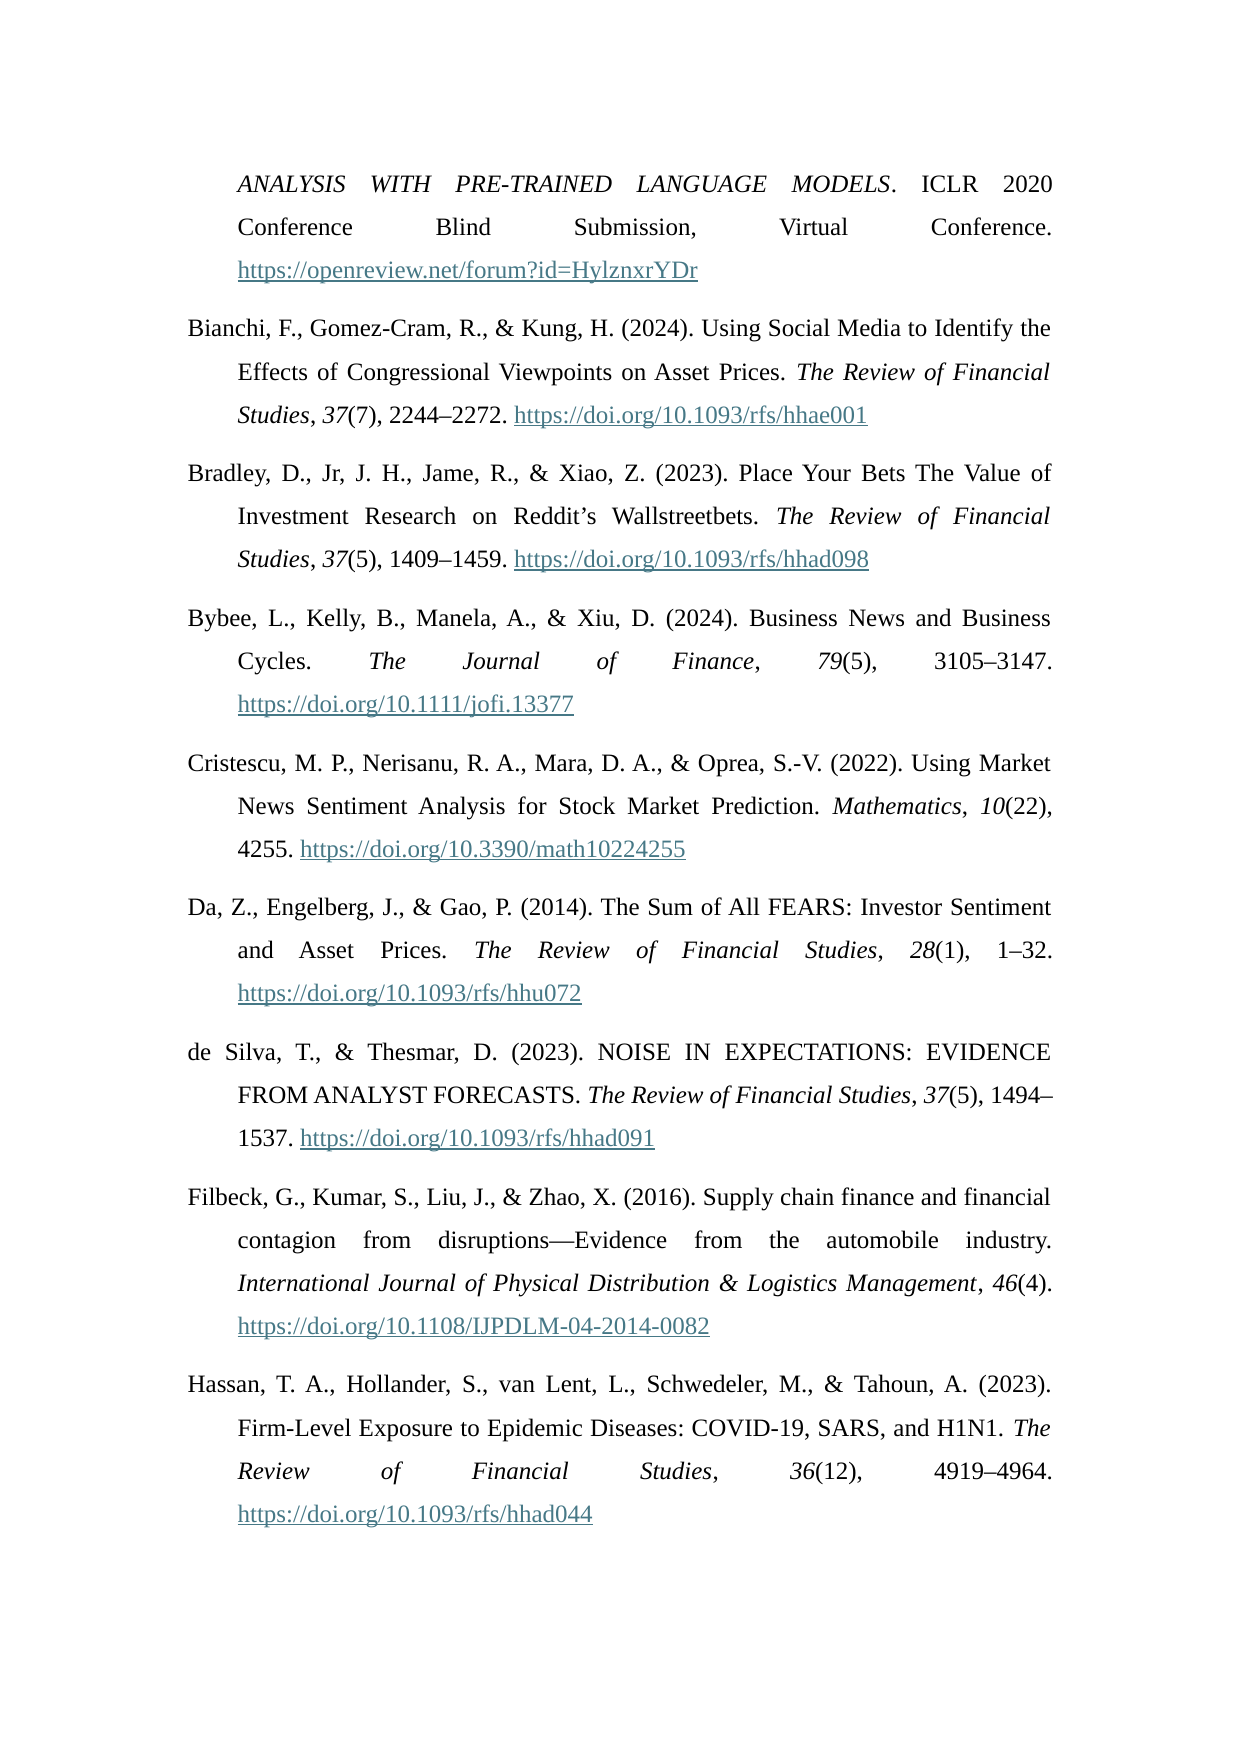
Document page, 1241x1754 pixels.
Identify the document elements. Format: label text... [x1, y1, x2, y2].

text Bianchi, F., Gomez-Cram, R., & Kung, H. (2024). Using Social Media to Identify the Effects of Congressional Viewpoints on Asset Prices. The Review of Financial Studies, 37(7), 2244–2272. https://doi.org/10.1093/rfs/hhae001 [187, 309, 1053, 433]
text Cristescu, M. P., Nerisanu, R. A., Mara, D. A., & Oprea, S.-V. (2022). Using Market News Sentiment Analysis for Stock Market Prediction. Mathematics, 10(22), 4255. https://doi.org/10.3390/math10224255 [187, 743, 1053, 867]
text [187, 164, 1053, 288]
text Hassan, T. A., Hollander, S., van Lent, L., Schwedeler, M., & Tahoun, A. (2023). Firm-Level Exposure to Epidemic Diseases: COVID-19, SARS, and H1N1. The Review of Financial Studies, 36(12), 4919–4964. https://doi.org/10.1093/rfs/hhad044 [187, 1365, 1053, 1532]
text de Silva, T., & Thesmar, D. (2023). NOISE IN EXPECTATIONS: EVIDENCE FROM ANALYST FORECASTS. The Review of Financial Studies, 37(5), 1494–1537. https://doi.org/10.1093/rfs/hhad091 [187, 1033, 1053, 1156]
text Da, Z., Engelberg, J., & Gao, P. (2014). The Sum of All FEARS: Investor Sentiment and Asset Prices. The Review of Financial Studies, 28(1), 1–32. https://doi.org/10.1093/rfs/hhu072 [187, 888, 1053, 1012]
text Bybee, L., Kelly, B., Manela, A., & Xiu, D. (2024). Business News and Business Cycles. The Journal of Finance, 79(5), 3105–3147. https://doi.org/10.1111/jofi.13377 [187, 598, 1053, 722]
text Bradley, D., Jr, J. H., Jame, R., & Xiao, Z. (2023). Place Your Bets The Value of Investment Research on Reddit’s Wallstreetbets. The Review of Financial Studies, 37(5), 1409–1459. https://doi.org/10.1093/rfs/hhad098 [187, 454, 1053, 578]
text Filbeck, G., Kumar, S., Liu, J., & Zhao, X. (2016). Supply chain finance and financial contagion from disruptions—Evidence from the automobile industry. International Journal of Physical Distribution & Logistics Management, 46(4). https://doi.org/10.1108/IJPDLM-04-2014-0082 [187, 1177, 1053, 1344]
